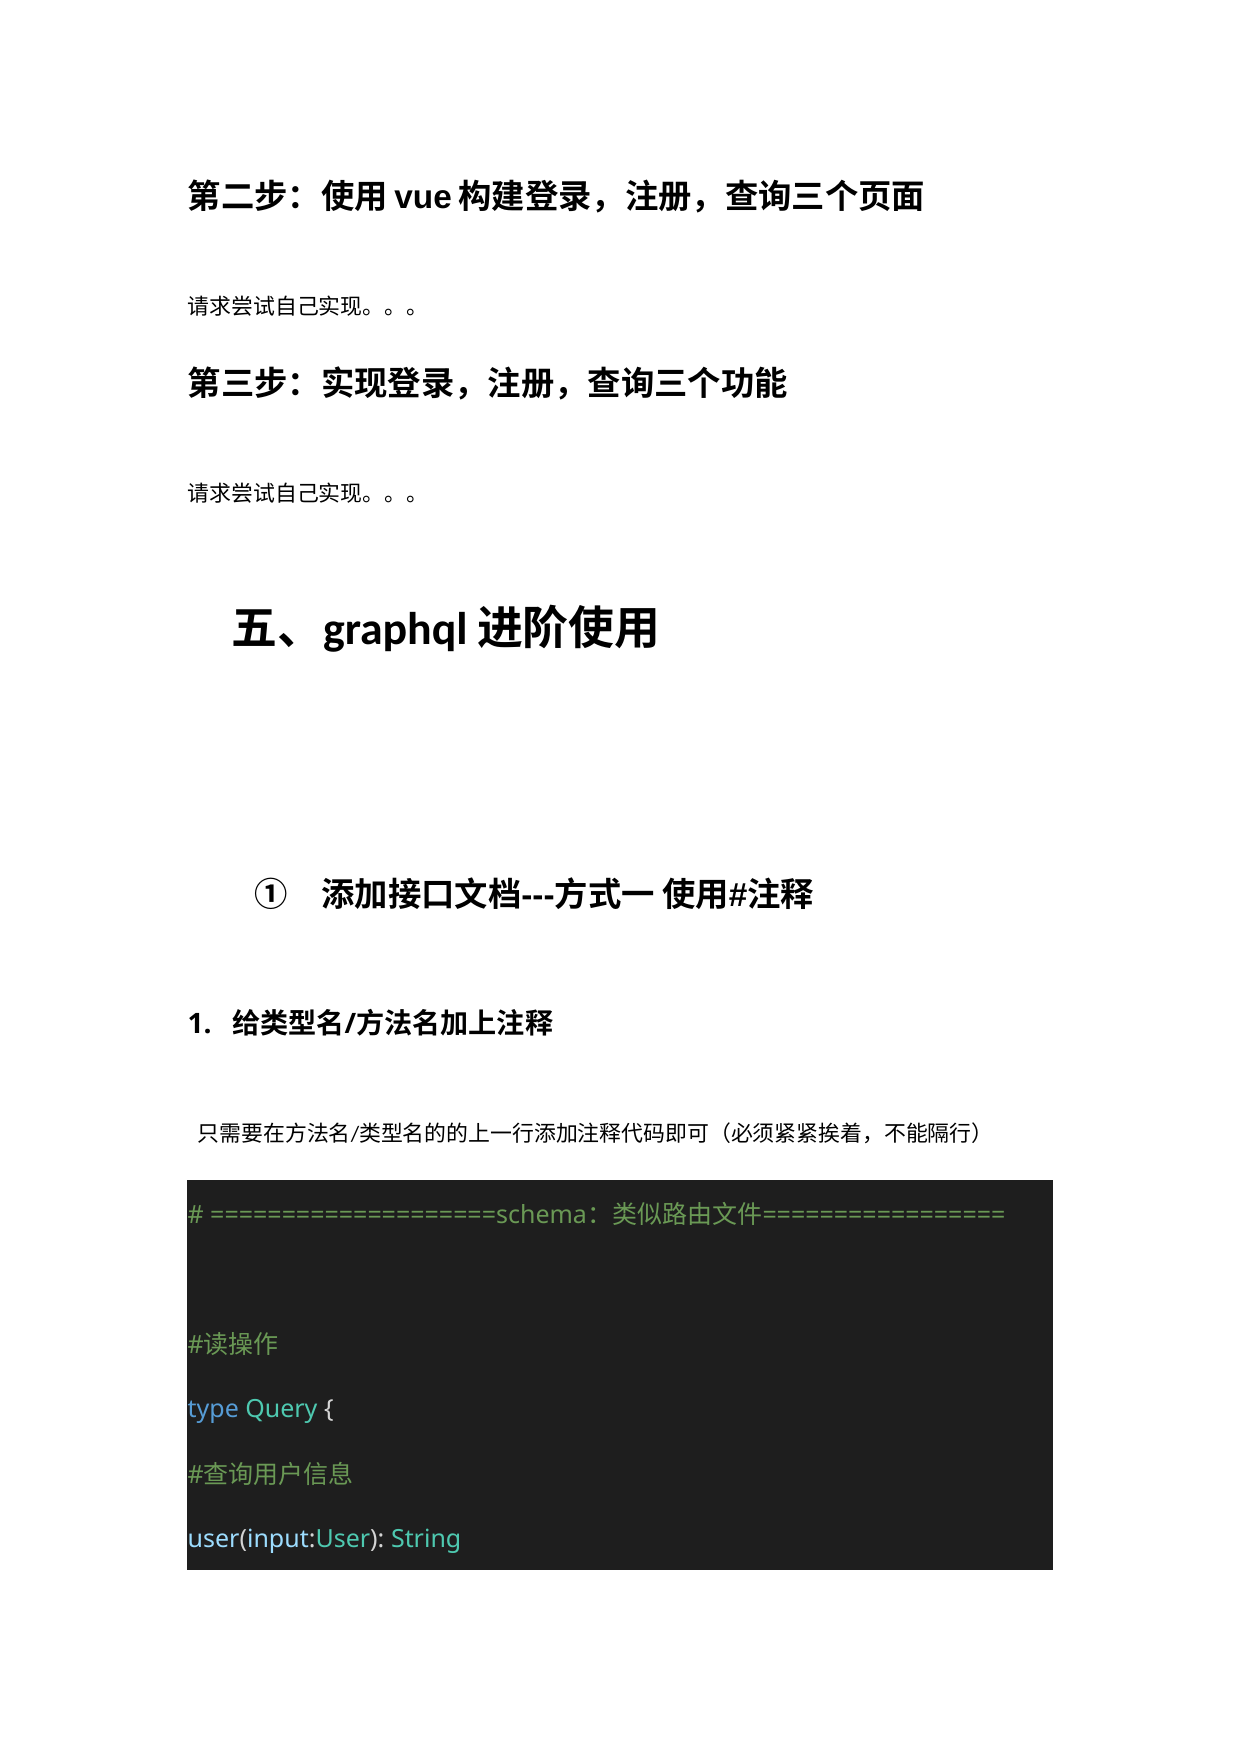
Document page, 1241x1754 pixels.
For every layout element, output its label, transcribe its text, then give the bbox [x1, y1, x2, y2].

text 请求尝试自己实现。。。 [187, 289, 1053, 321]
text # ====================schema：类似路由文件================= [187, 1180, 1053, 1245]
text #查询用户信息 [187, 1440, 1053, 1505]
subtitle graphql进阶使用 [187, 576, 1053, 673]
subtitle 给类型名/方法名加上注释 [187, 989, 1053, 1054]
subtitle 第二步：使用vue构建登录，注册，查询三个页面 [187, 162, 1053, 227]
subtitle 添加接口文档---方式一 使用#注释 [187, 860, 1053, 925]
text 只需要在方法名/类型名的的上一行添加注释代码即可（必须紧紧挨着，不能隔行） [187, 1115, 1053, 1148]
text type Query { [187, 1375, 1053, 1440]
subtitle 第三步：实现登录，注册，查询三个功能 [187, 348, 1053, 413]
text 请求尝试自己实现。。。 [187, 475, 1053, 508]
text user(input:User): String [187, 1505, 1053, 1570]
text #读操作 [187, 1310, 1053, 1375]
